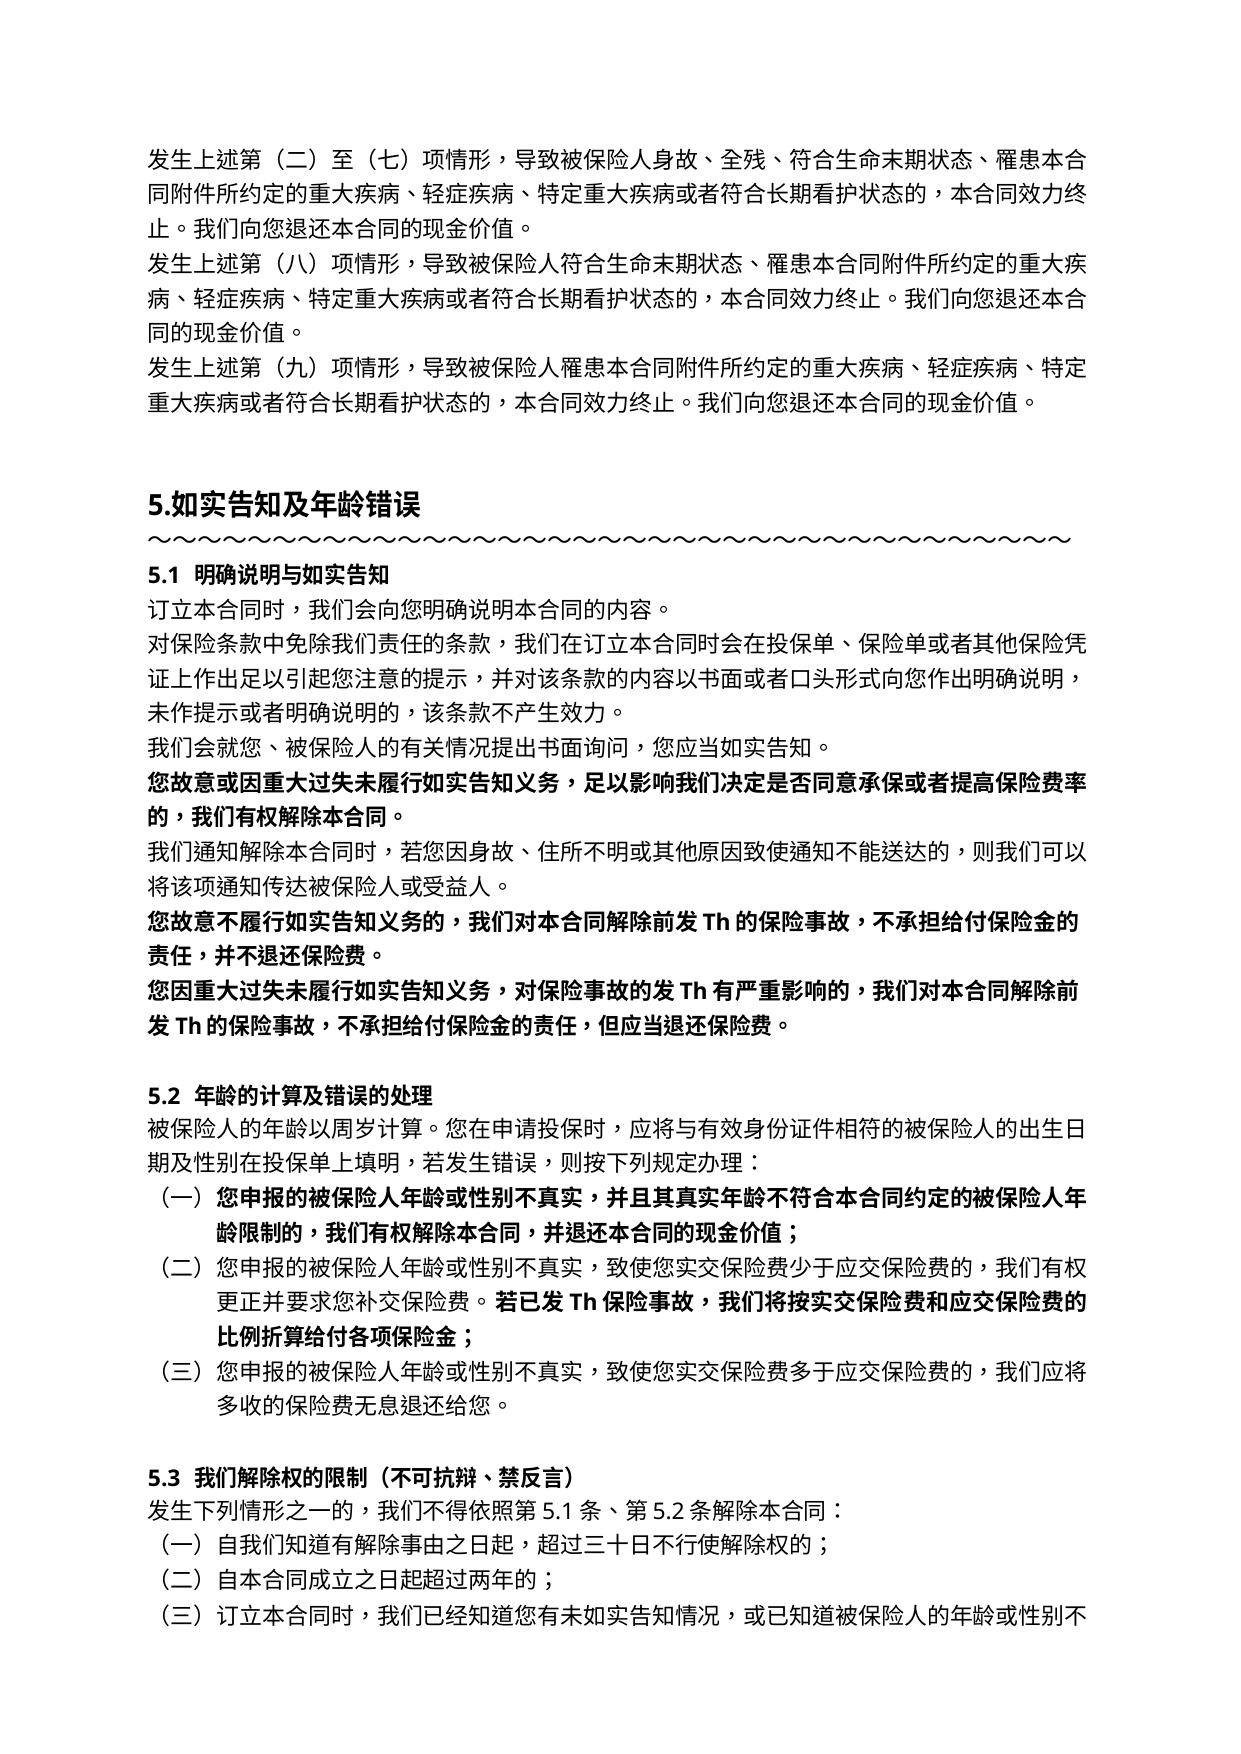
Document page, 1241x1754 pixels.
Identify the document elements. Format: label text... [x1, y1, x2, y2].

text 发生下列情形之一的，我们不得依照第5.1条、第5.2条解除本合同： [148, 1495, 1103, 1526]
subtitle 我们解除权的限制（不可抗辩、禁反言） [148, 1462, 1103, 1493]
text 我们通知解除本合同时，若您因身故、住所不明或其他原因致使通知不能送达的，则我们可以将该项通知传达被保险人或受益人。 [148, 836, 1087, 902]
subtitle 明确说明与如实告知 [148, 559, 1103, 591]
text （二）自本合同成立之日起超过两年的； [148, 1564, 1103, 1595]
subtitle （一）您申报的被保险人年龄或性别不真实，并且其真实年龄不符合本合同约定的被保险人年龄限制的，我们有权解除本合同，并退还本合同的现金价值； [148, 1182, 1091, 1248]
text 订立本合同时，我们会向您明确说明本合同的内容。 [148, 594, 1103, 625]
subtitle 您故意或因重大过失未履行如实告知义务，足以影响我们决定是否同意承保或者提高保险费率的，我们有权解除本合同。 [148, 766, 1091, 832]
text 发生上述第（二）至（七）项情形，导致被保险人身故、全残、符合生命末期状态、罹患本合同附件所约定的重大疾病、轻症疾病、特定重大疾病或者符合长期看护状态的，本合同效力终止。我们向您退还本合同的现金价值。 [148, 144, 1087, 244]
text 您因重大过失未履行如实告知义务，对保险事故的发Th有严重影响的，我们对本合同解除前发Th的保险事故，不承担给付保险金的责任，但应当退还保险费。 [148, 975, 1091, 1041]
text （一）自我们知道有解除事由之日起，超过三十日不行使解除权的； [148, 1529, 1103, 1560]
subtitle 您故意不履行如实告知义务的，我们对本合同解除前发Th的保险事故，不承担给付保险金的责任，并不退还保险费。 [148, 906, 1091, 971]
subtitle ～～～～～～～～～～～～～～～～～～～～～～～～～～～～～～～～～～～～～ [148, 523, 1103, 556]
text 发生上述第（八）项情形，导致被保险人符合生命末期状态、罹患本合同附件所约定的重大疾病、轻症疾病、特定重大疾病或者符合长期看护状态的，本合同效力终止。我们向您退还本合同的现金价值。 [148, 248, 1087, 348]
subtitle 5.如实告知及年龄错误 [148, 485, 1103, 523]
text 对保险条款中免除我们责任的条款，我们在订立本合同时会在投保单、保险单或者其他保险凭证上作出足以引起您注意的提示，并对该条款的内容以书面或者口头形式向您作出明确说明， 未作提示或者明确说明的，该条款不产生效力。 [148, 628, 1087, 728]
text 我们会就您、被保险人的有关情况提出书面询问，您应当如实告知。 [148, 732, 1103, 763]
text 发生上述第（九）项情形，导致被保险人罹患本合同附件所约定的重大疾病、轻症疾病、特定重大疾病或者符合长期看护状态的，本合同效力终止。我们向您退还本合同的现金价值。 [148, 352, 1087, 418]
text （三）订立本合同时，我们已经知道您有未如实告知情况，或已知道被保险人的年龄或性别不 [148, 1600, 1103, 1632]
text （二）您申报的被保险人年龄或性别不真实，致使您实交保险费少于应交保险费的，我们有权更正并要求您补交保险费。若已发Th保险事故，我们将按实交保险费和应交保险费的比例折算给付各项保险金； [148, 1252, 1090, 1352]
list 年龄的计算及错误的处理 [148, 1080, 1103, 1111]
text （三）您申报的被保险人年龄或性别不真实，致使您实交保险费多于应交保险费的，我们应将多收的保险费无息退还给您。 [148, 1355, 1087, 1421]
text 被保险人的年龄以周岁计算。您在申请投保时，应将与有效身份证件相符的被保险人的出生日期及性别在投保单上填明，若发生错误，则按下列规定办理： [148, 1113, 1087, 1178]
